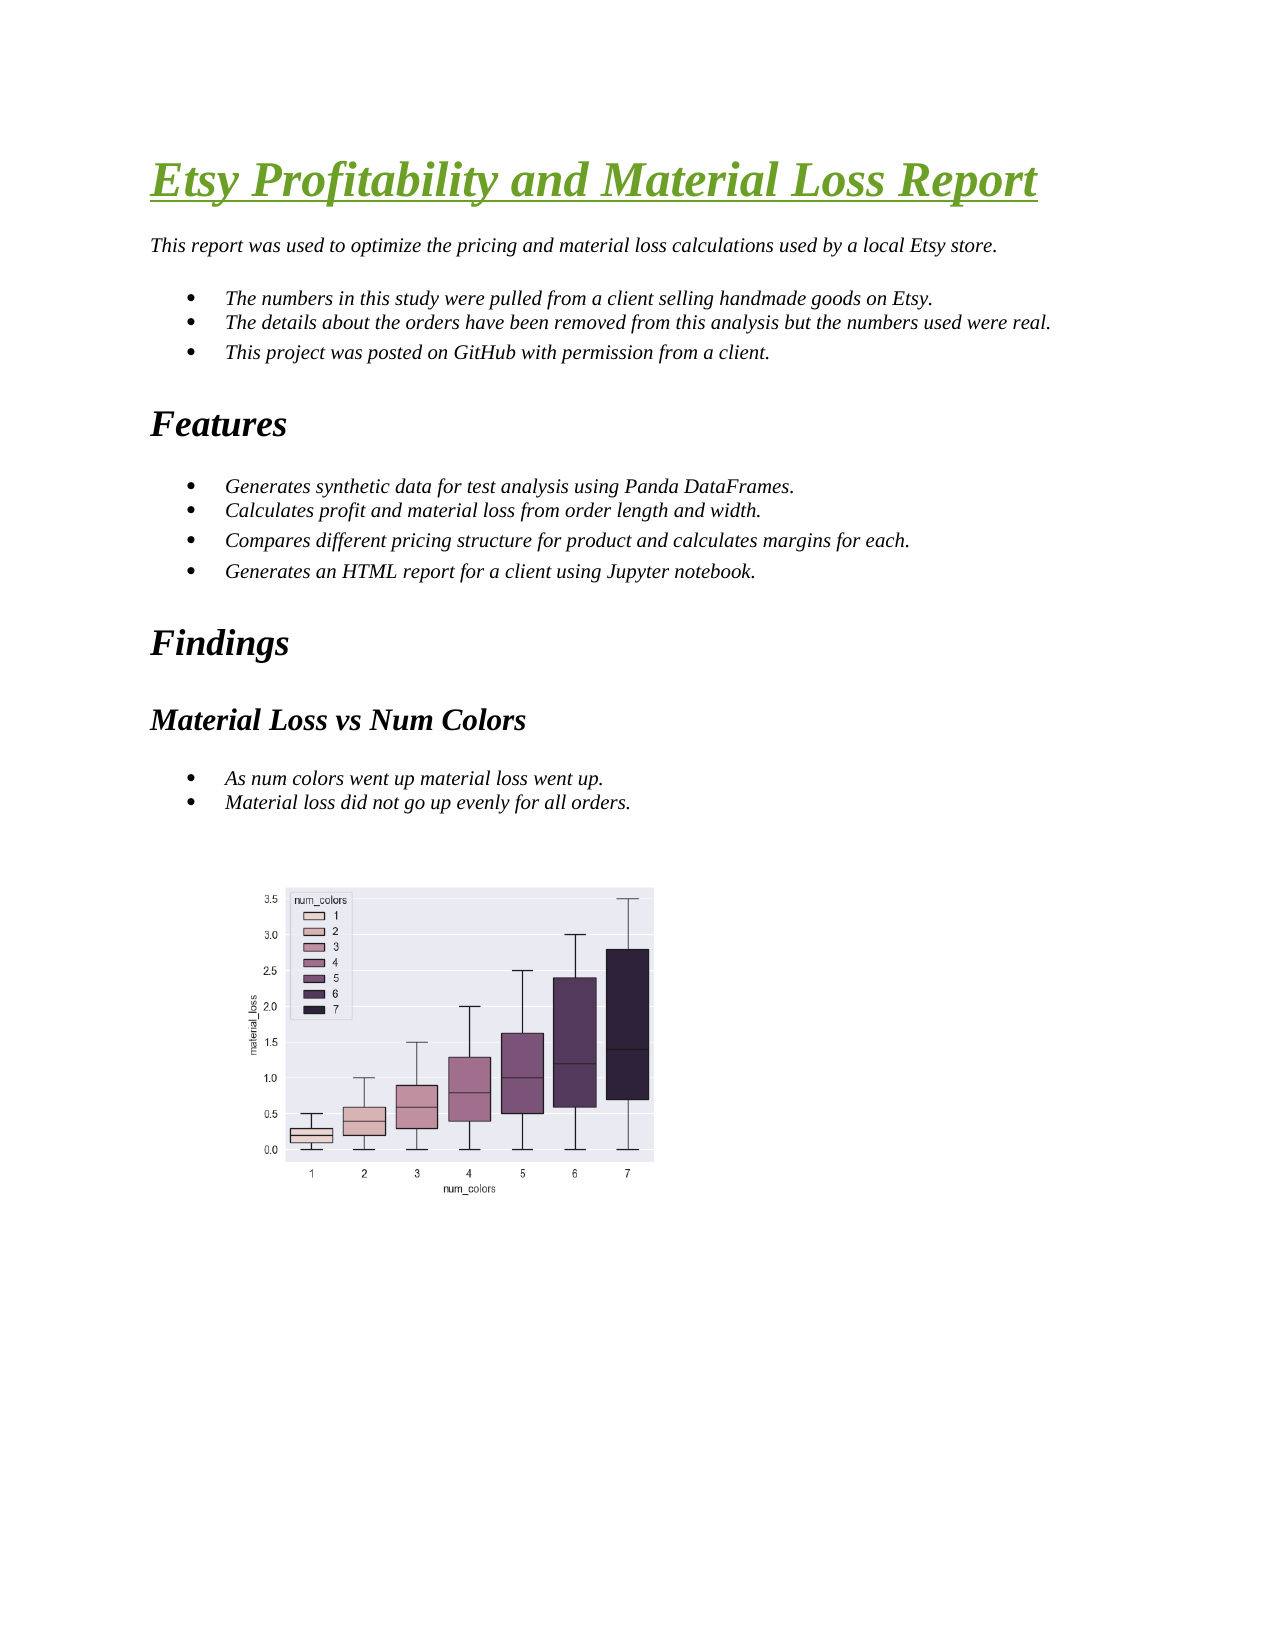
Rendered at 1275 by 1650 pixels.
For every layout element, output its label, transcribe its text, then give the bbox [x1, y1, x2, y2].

list Calculates profit and material loss from order length and width. [187, 498, 1125, 522]
list Compares different pricing structure for product and calculates margins for each. [187, 528, 1125, 552]
list The numbers in this study were pulled from a client selling handmade goods on Etsy. [187, 286, 1125, 310]
text Findings [150, 620, 1125, 663]
list Material loss did not go up evenly for all orders. [187, 790, 1125, 814]
list Generates synthetic data for test analysis using Panda DataFrames. [187, 474, 1125, 498]
list This project was posted on GitHub with permission from a client. [187, 340, 1125, 364]
text Features [150, 402, 1125, 445]
picture [225, 843, 701, 1201]
list The details about the orders have been removed from this analysis but the numbers used were real. [187, 310, 1125, 334]
text Etsy Profitability and Material Loss Report [150, 150, 1125, 207]
text Material Loss vs Num Colors [150, 701, 1125, 737]
list As num colors went up material loss went up. [187, 766, 1125, 790]
list Generates an HTML report for a client using Jupyter notebook. [187, 559, 1125, 583]
text This report was used to optimize the pricing and material loss calculations used by a local Etsy store. [150, 232, 1125, 257]
